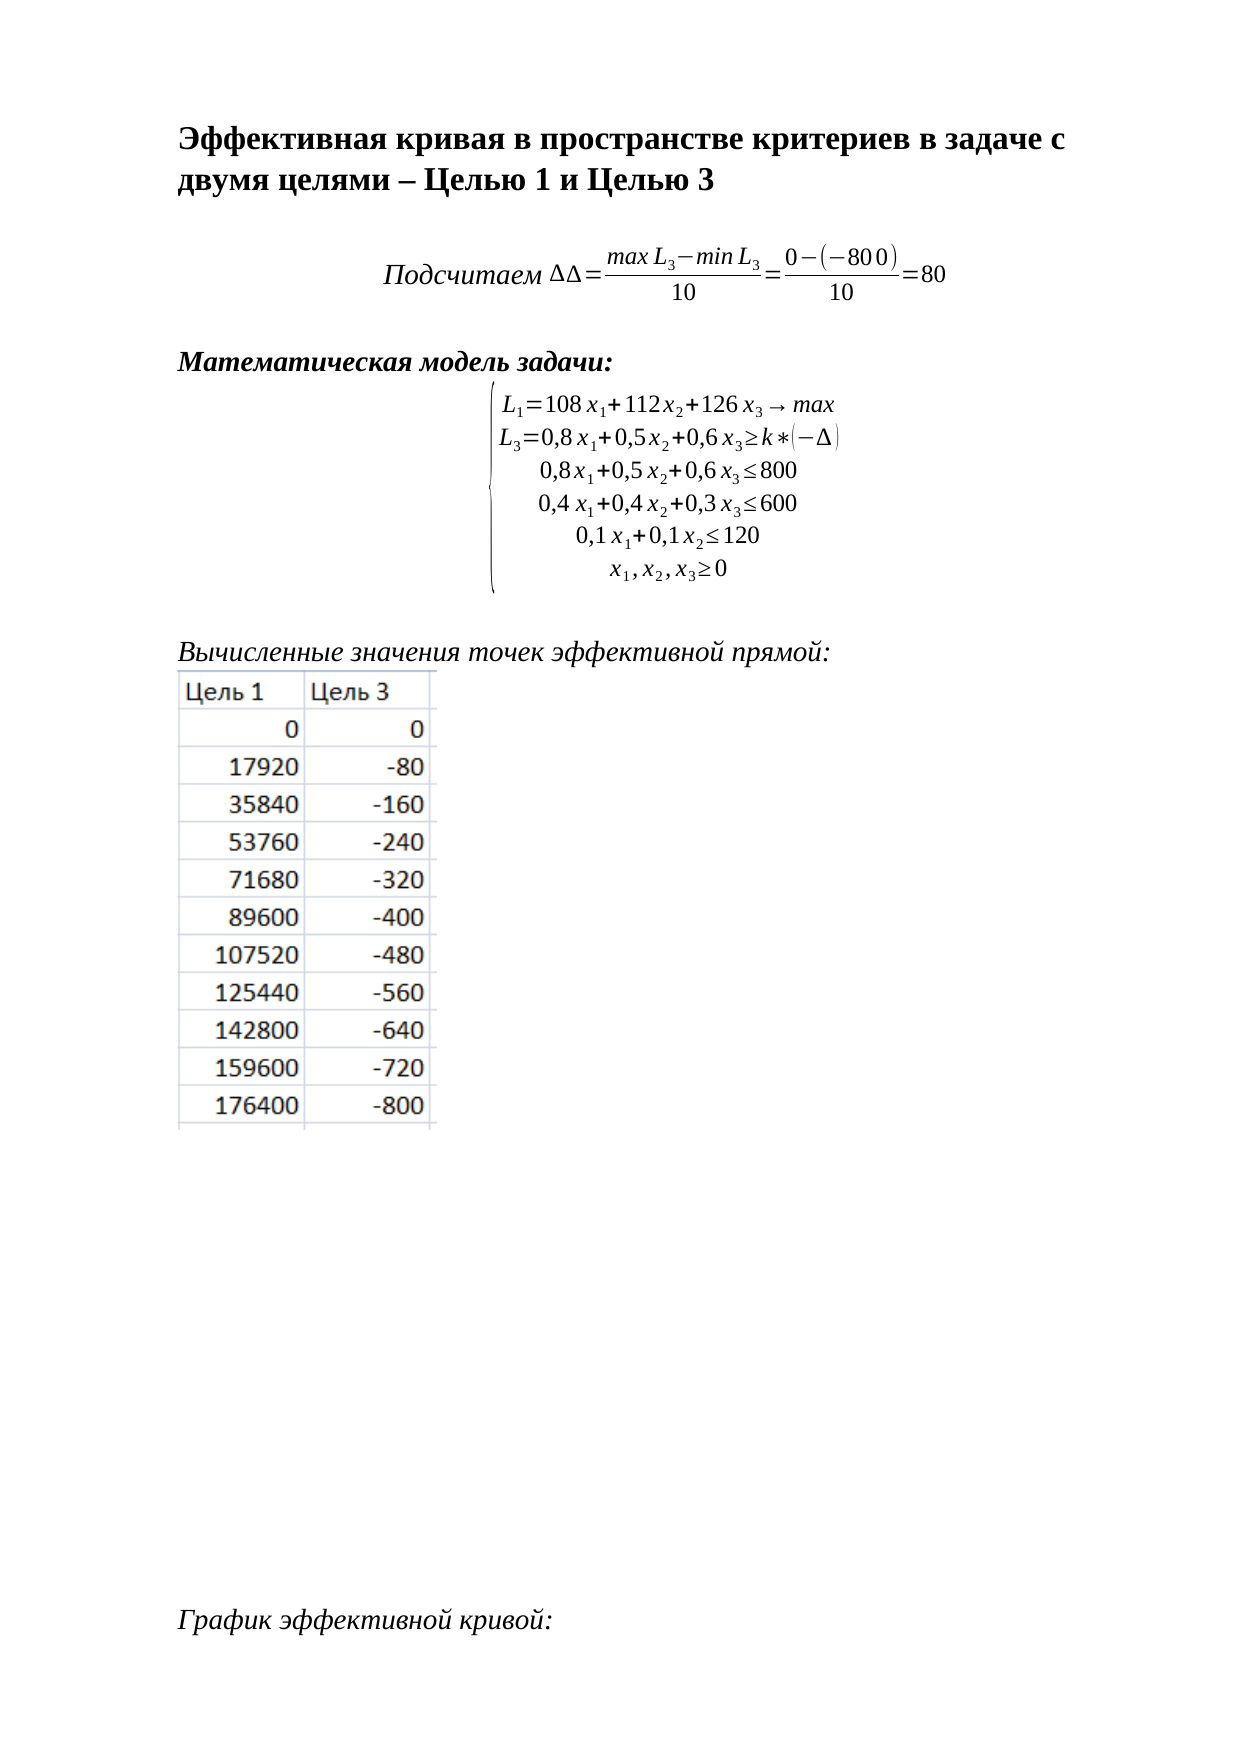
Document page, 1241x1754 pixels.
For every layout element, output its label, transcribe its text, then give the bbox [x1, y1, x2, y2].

text График эффективной кривой: [177, 1602, 1152, 1636]
text Математическая модель задачи: [177, 344, 1152, 377]
text Эффективная кривая в пространстве критериев в задаче с двумя целями – Целью 1 и Целью 3 [177, 118, 1152, 198]
text Подсчитаем [177, 242, 1152, 305]
picture [177, 670, 437, 1130]
text Вычисленные значения точек эффективной прямой: [177, 634, 1152, 667]
